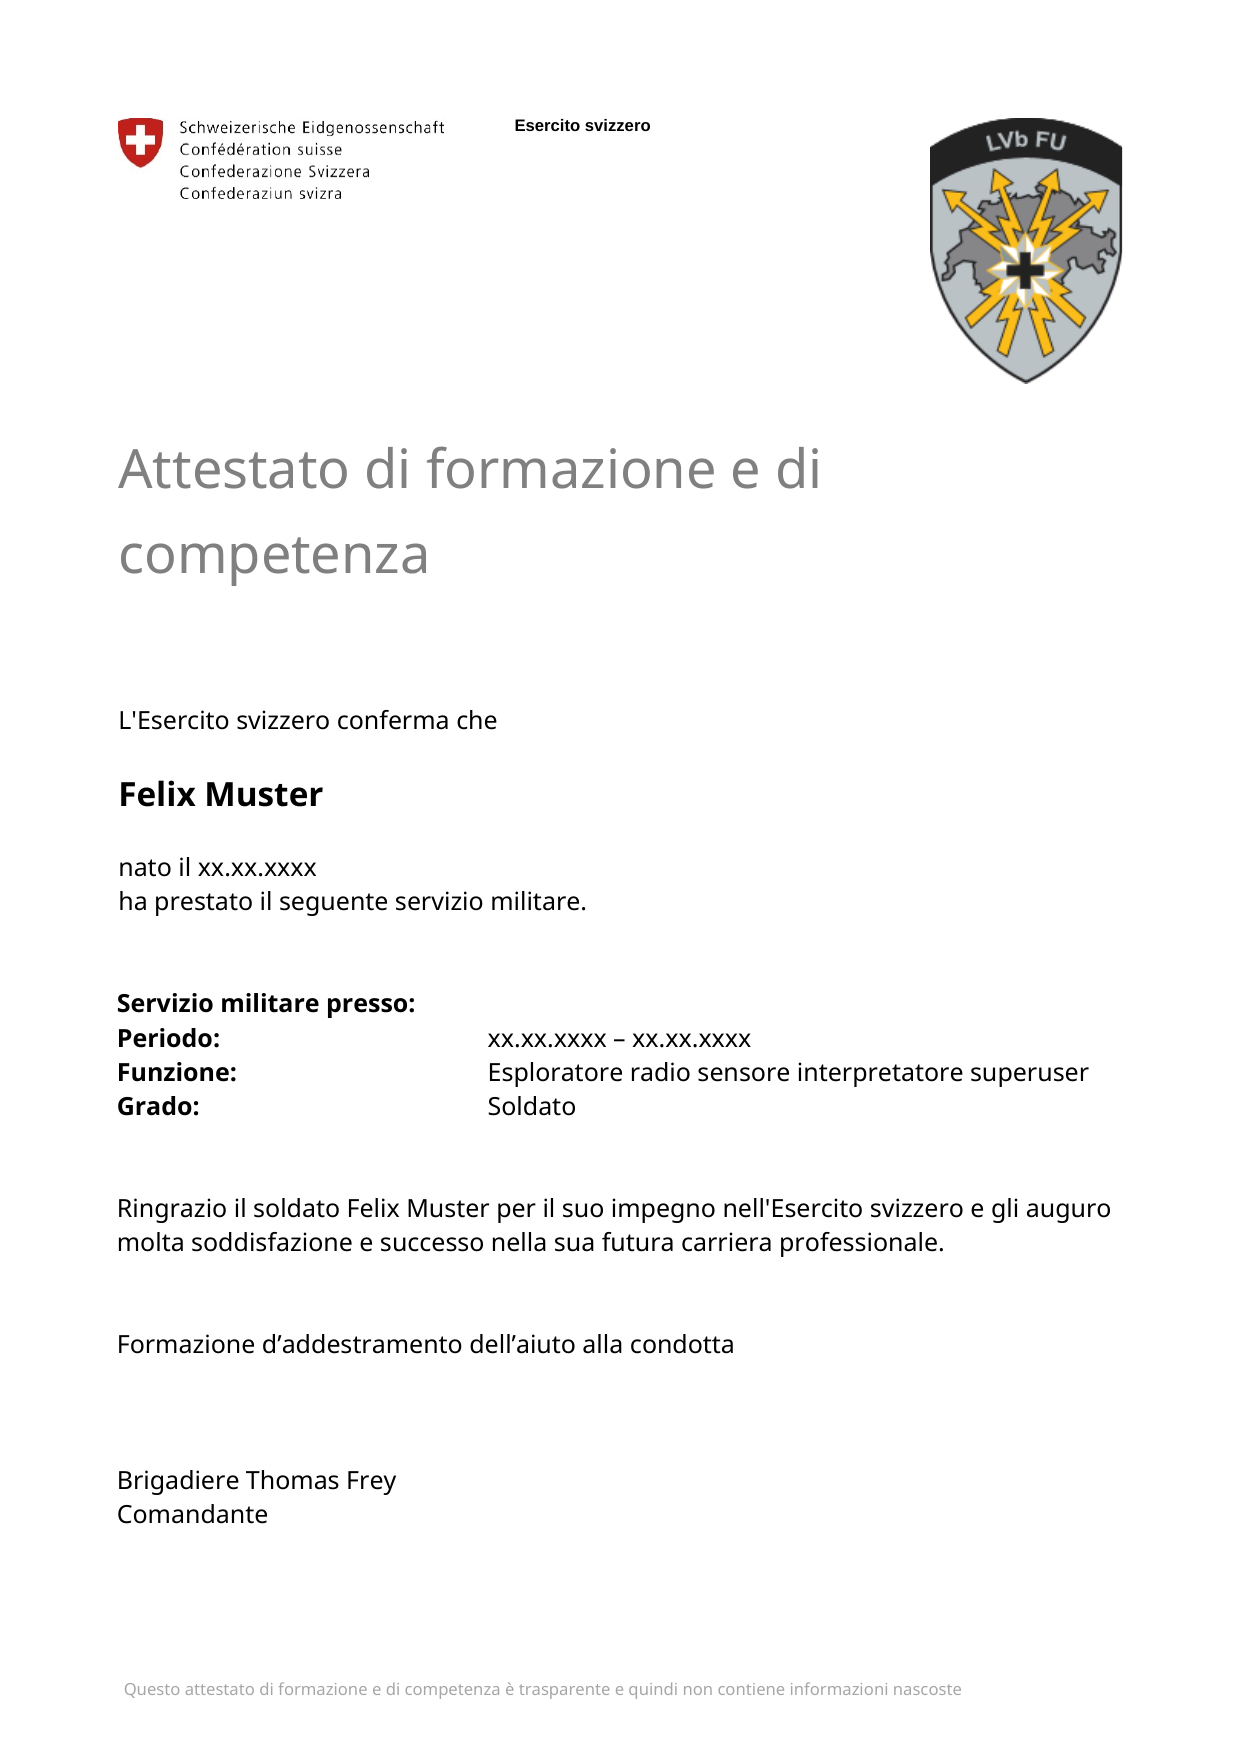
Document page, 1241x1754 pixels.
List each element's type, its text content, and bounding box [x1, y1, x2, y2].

text Attestato di formazione e di competenza [118, 431, 1122, 589]
text nato il xx.xx.xxxx [118, 850, 1122, 884]
text L'Esercito svizzero conferma che [118, 702, 1122, 736]
text Felix Muster [118, 770, 1122, 816]
text Funzione: Esploratore radio sensore interpretatore superuser [117, 1054, 1122, 1088]
picture [118, 118, 462, 199]
text Servizio militare presso: [117, 986, 1122, 1020]
text Ringrazio il soldato Felix Muster per il suo impegno nell'Esercito svizzero e gli auguro molta soddisfazione e successo nella sua futura carriera professionale. [117, 1156, 1122, 1259]
text Brigadiere Thomas Frey [117, 1463, 1122, 1497]
text ha prestato il seguente servizio militare. [118, 884, 1122, 918]
text Comandante [117, 1497, 1122, 1531]
text Grado: Soldato [117, 1088, 1122, 1122]
text Formazione d’addestramento dell’aiuto alla condotta [117, 1327, 1122, 1361]
picture [930, 118, 1123, 384]
text Periodo: xx.xx.xxxx – xx.xx.xxxx [117, 1020, 1122, 1054]
